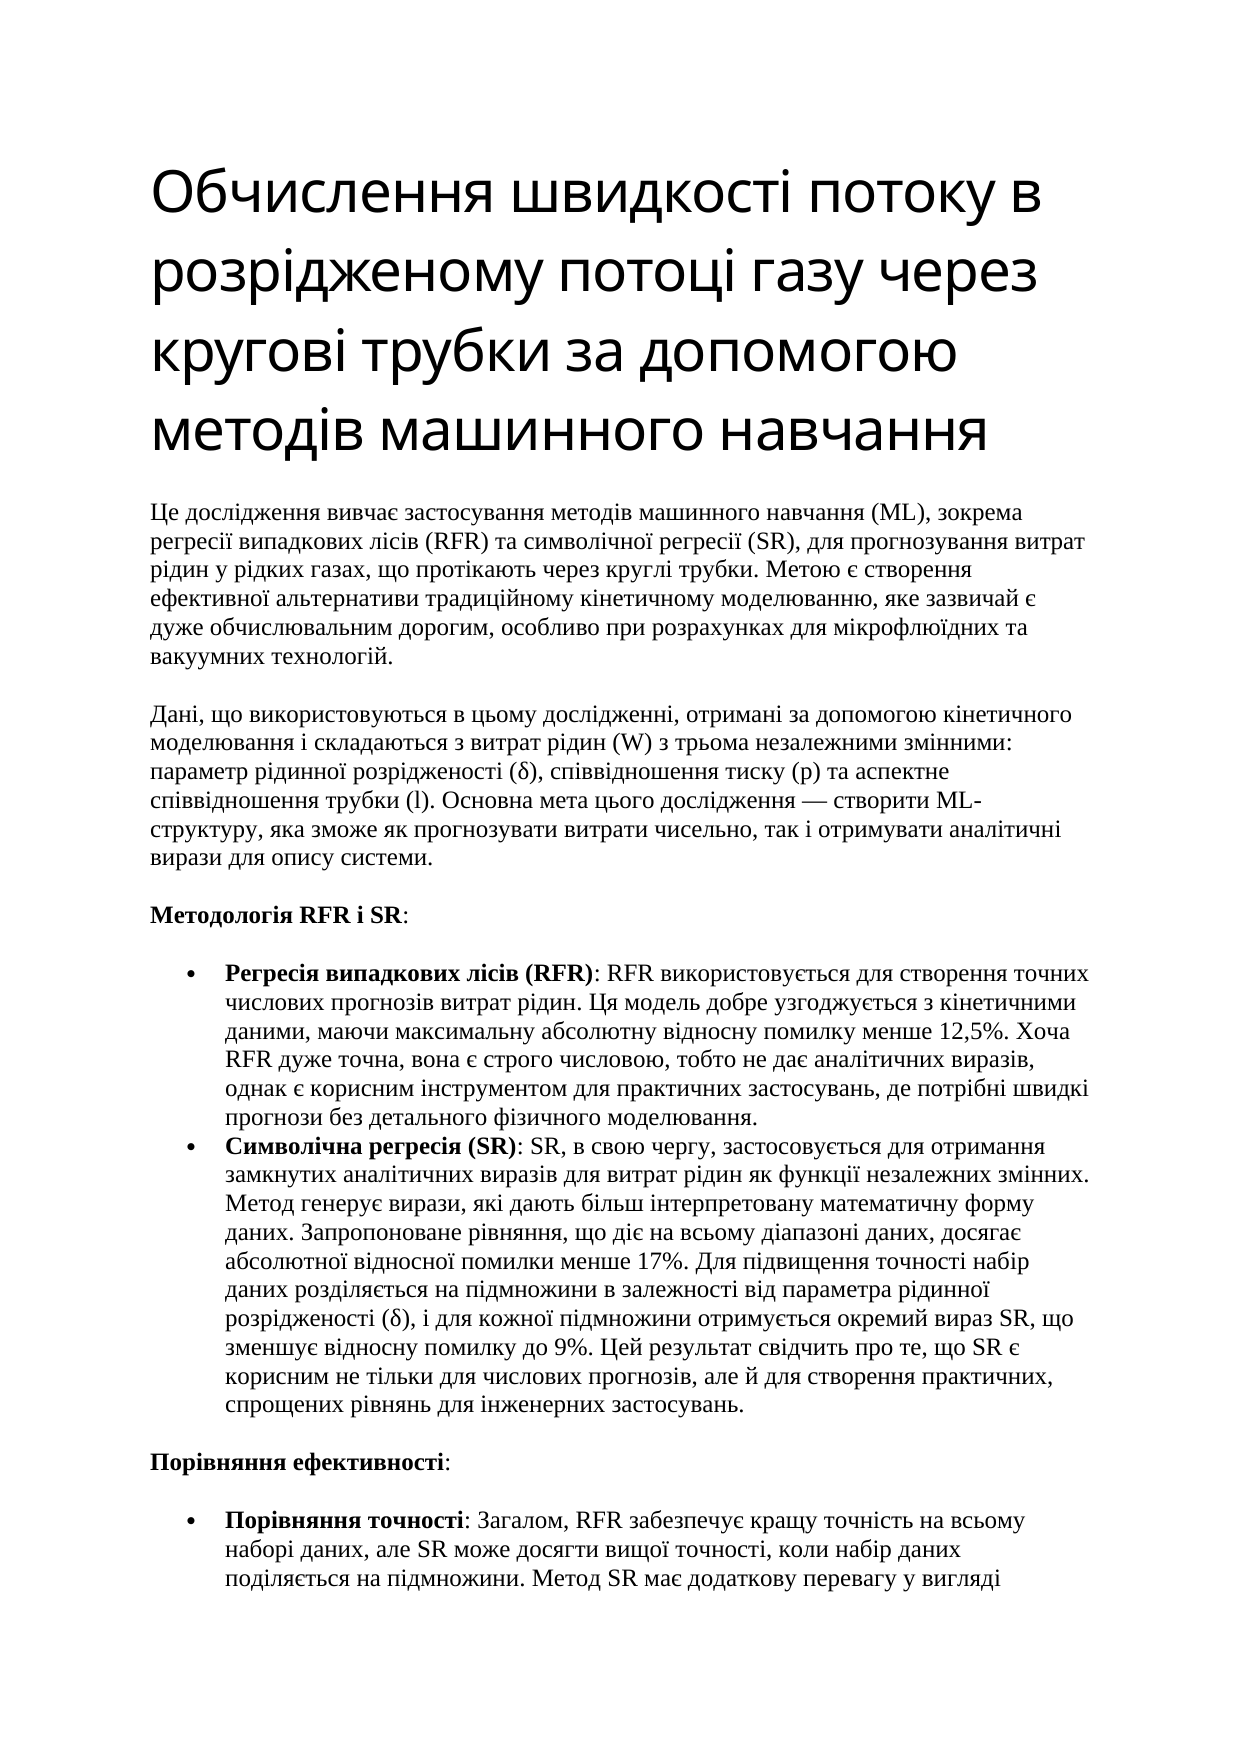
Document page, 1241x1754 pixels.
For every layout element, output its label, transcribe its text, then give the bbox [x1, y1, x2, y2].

list Символічна регресія (SR): SR, в свою чергу, застосовується для отримання замкнутих аналітичних виразів для витрат рідин як функції незалежних змінних. Метод генерує вирази, які дають більш інтерпретовану математичну форму даних. Запропоноване рівняння, що діє на всьому діапазоні даних, досягає абсолютної відносної помилки менше 17%. Для підвищення точності набір даних розділяється на підмножини в залежності від параметра рідинної розрідженості (δ), і для кожної підмножини отримується окремий вираз SR, що зменшує відносну помилку до 9%. Цей результат свідчить про те, що SR є корисним не тільки для числових прогнозів, але й для створення практичних, спрощених рівнянь для інженерних застосувань. [187, 1131, 1090, 1418]
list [187, 1505, 1090, 1592]
text Це дослідження вивчає застосування методів машинного навчання (ML), зокрема регресії випадкових лісів (RFR) та символічної регресії (SR), для прогнозування витрат рідин у рідких газах, що протікають через круглі трубки. Метою є створення ефективної альтернативи традиційному кінетичному моделюванню, яке зазвичай є дуже обчислювальним дорогим, особливо при розрахунках для мікрофлюїдних та вакуумних технологій. [150, 497, 1090, 669]
list Регресія випадкових лісів (RFR): RFR використовується для створення точних числових прогнозів витрат рідин. Ця модель добре узгоджується з кінетичними даними, маючи максимальну абсолютну відносну помилку менше 12,5%. Хоча RFR дуже точна, вона є строго числовою, тобто не дає аналітичних виразів, однак є корисним інструментом для практичних застосувань, де потрібні швидкі прогнози без детального фізичного моделювання. [187, 958, 1090, 1131]
text Методологія RFR і SR: [150, 900, 1090, 929]
text Дані, що використовуються в цьому дослідженні, отримані за допомогою кінетичного моделювання і складаються з витрат рідин (W) з трьома незалежними змінними: параметр рідинної розрідженості (δ), співвідношення тиску (p) та аспектне співвідношення трубки (l). Основна мета цього дослідження — створити ML-структуру, яка зможе як прогнозувати витрати чисельно, так і отримувати аналітичні вирази для опису системи. [150, 699, 1090, 871]
text Порівняння ефективності: [150, 1447, 1090, 1476]
title Обчислення швидкості потоку в розрідженому потоці газу через кругові трубки за допомогою методів машинного навчання [150, 150, 1090, 468]
